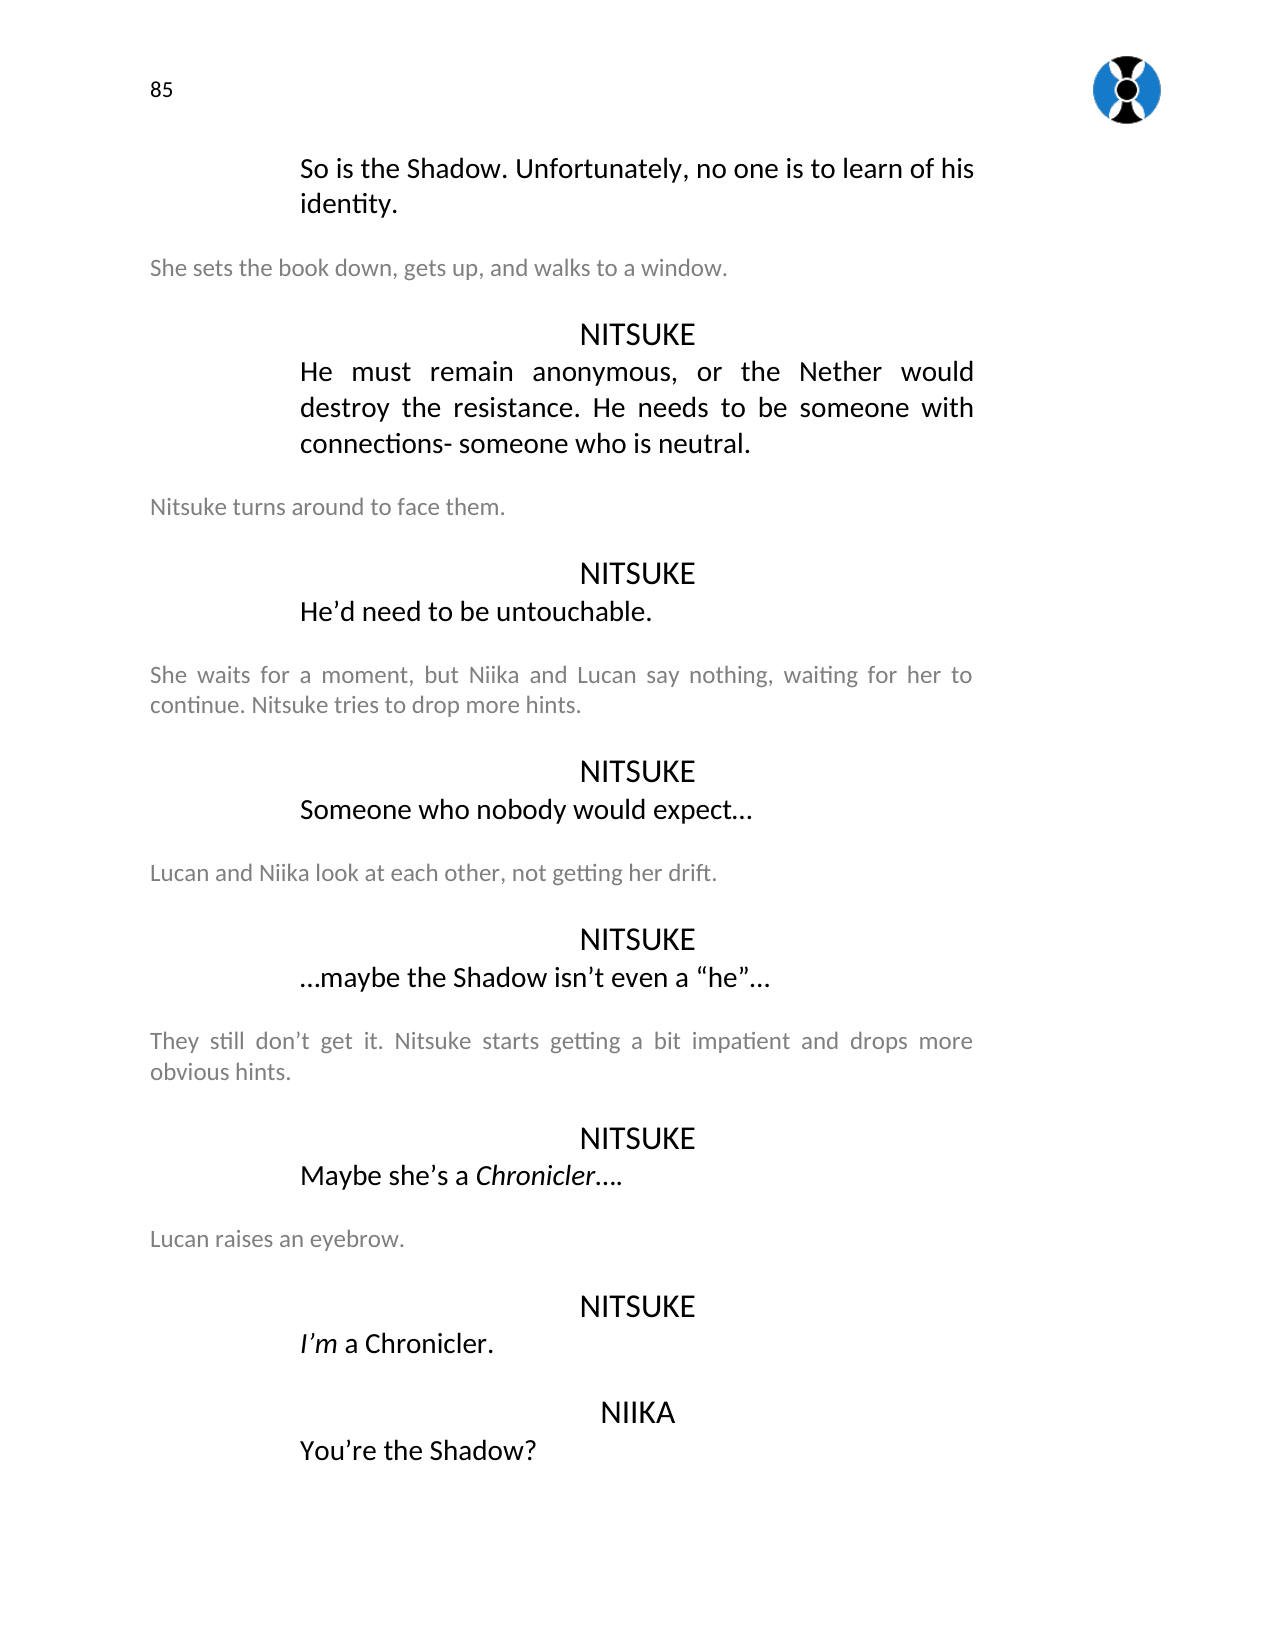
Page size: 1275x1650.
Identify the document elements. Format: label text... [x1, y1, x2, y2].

text She waits for a moment, but Niika and Lucan say nothing, waiting for her to continue. Nitsuke tries to drop more hints. [150, 659, 975, 720]
text NIIKA [150, 1392, 1125, 1432]
text NITSUKE [150, 750, 1125, 791]
text So is the Shadow. Unfortunately, no one is to learn of his identity. [300, 150, 975, 221]
text He must remain anonymous, or the Nether would destroy the resistance. He needs to be someone with connections- someone who is neutral. [300, 353, 975, 460]
text NITSUKE [150, 1285, 1125, 1325]
text Someone who nobody would expect… [300, 791, 975, 827]
picture [1091, 54, 1163, 126]
text He’d need to be untouchable. [300, 593, 975, 628]
text She sets the book down, gets up, and walks to a window. [150, 252, 975, 282]
text They still don’t get it. Nitsuke starts getting a bit impatient and drops more obvious hints. [150, 1025, 975, 1086]
text Maybe she’s a Chronicler…. [300, 1157, 975, 1193]
text You’re the Shadow? [300, 1432, 975, 1468]
text NITSUKE [150, 313, 1125, 353]
text NITSUKE [150, 1117, 1125, 1157]
text NITSUKE [150, 552, 1125, 593]
text Lucan raises an eyebrow. [150, 1224, 975, 1254]
text …maybe the Shadow isn’t even a “he”… [300, 959, 975, 995]
text Lucan and Niika look at each other, not getting her drift. [150, 857, 975, 888]
text I’m a Chronicler. [300, 1325, 975, 1361]
text Nitsuke turns around to face them. [150, 491, 975, 521]
text NITSUKE [150, 918, 1125, 959]
